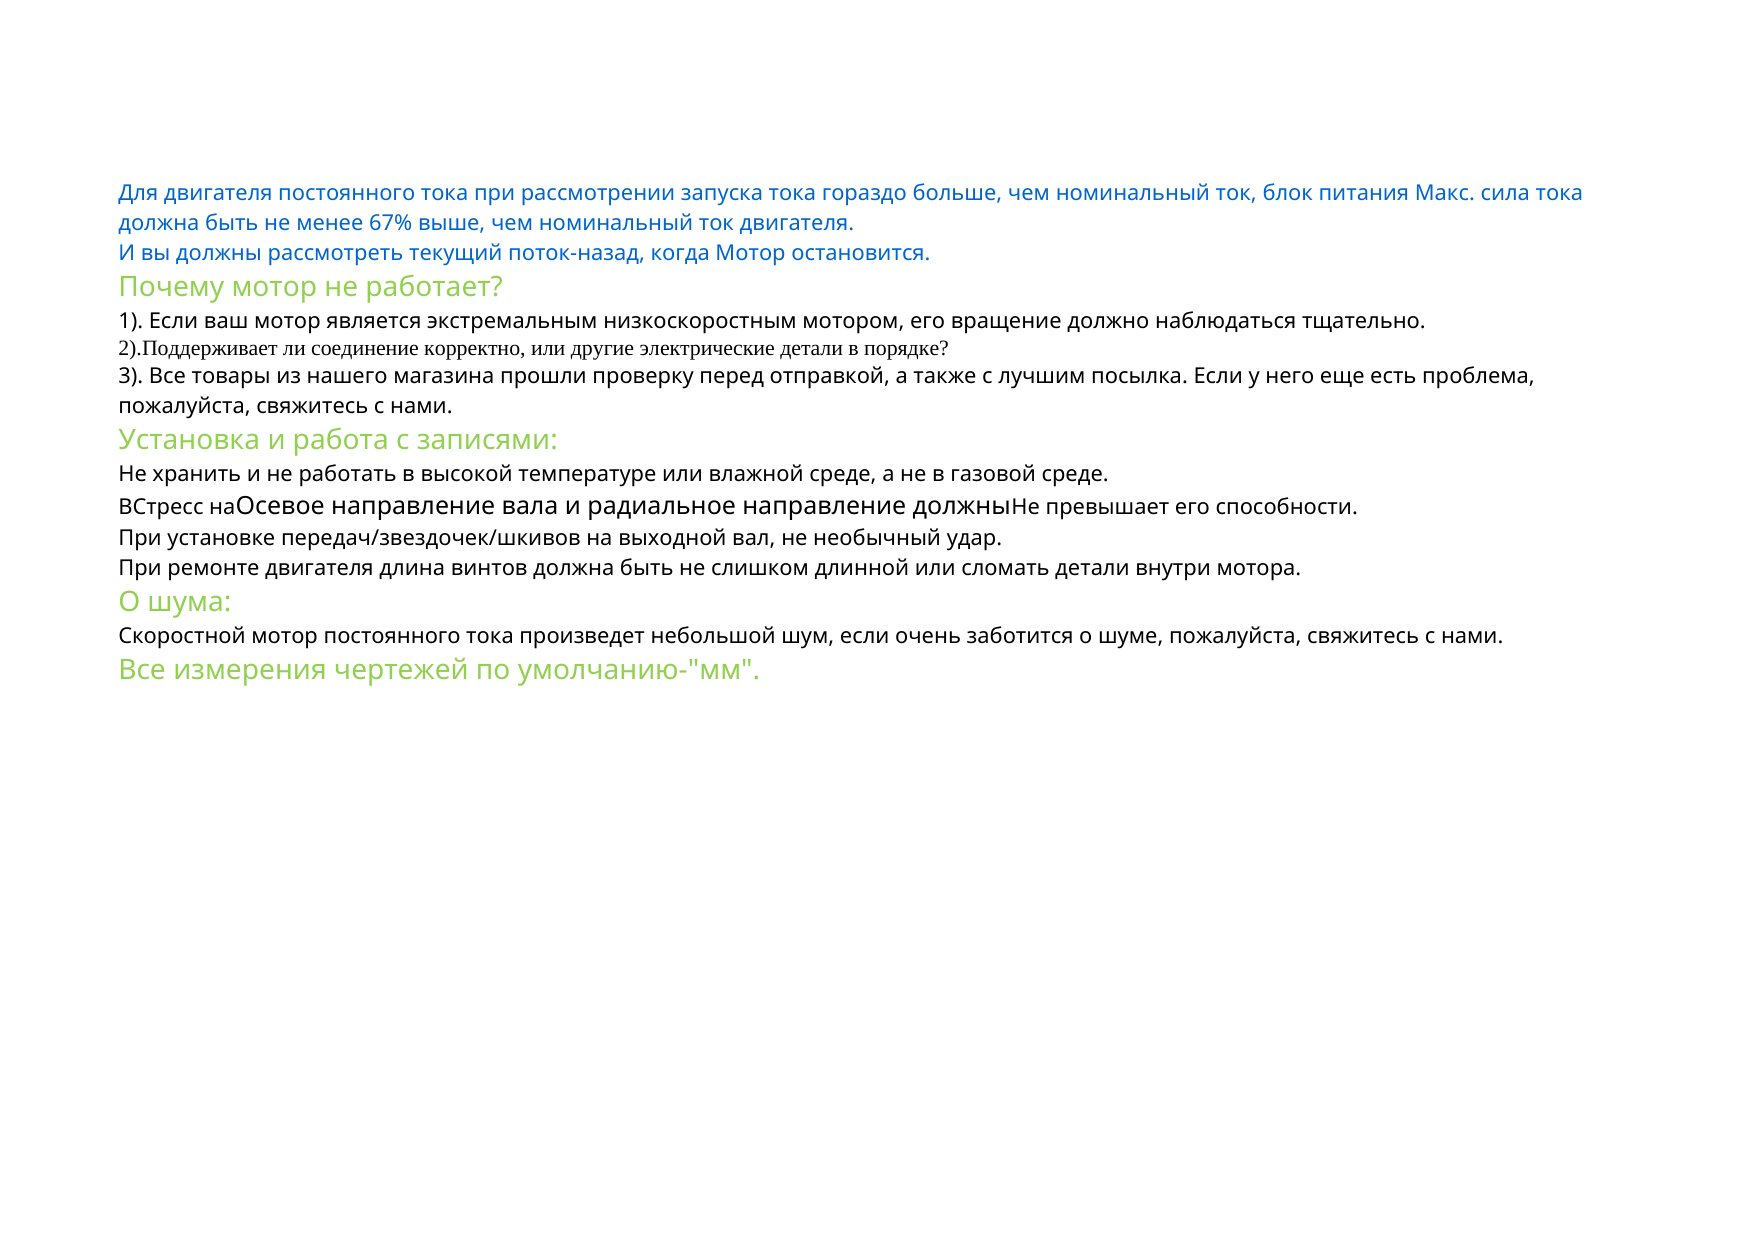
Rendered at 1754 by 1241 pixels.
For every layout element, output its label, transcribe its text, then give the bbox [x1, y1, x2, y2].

text Установка и работа с записями: [118, 419, 1636, 458]
text О шума: [118, 581, 1636, 619]
text Не хранить и не работать в высокой температуре или влажной среде, а не в газовой среде. [118, 458, 1636, 488]
text ВСтресс наОсевое направление вала и радиальное направление должныНе превышает его способности. [118, 488, 1636, 522]
text 2).Поддерживает ли соединение корректно, или другие электрические детали в порядке? [118, 335, 1636, 360]
text И вы должны рассмотреть текущий поток-назад, когда Мотор остановится. [118, 237, 1636, 267]
text 1). Если ваш мотор является экстремальным низкоскоростным мотором, его вращение должно наблюдаться тщательно. [118, 305, 1636, 335]
text При установке передач/звездочек/шкивов на выходной вал, не необычный удар. [118, 522, 1636, 551]
text Скоростной мотор постоянного тока произведет небольшой шум, если очень заботится о шуме, пожалуйста, свяжитесь с нами. [118, 619, 1636, 649]
text Для двигателя постоянного тока при рассмотрении запуска тока гораздо больше, чем номинальный ток, блок питания Макс. сила тока должна быть не менее 67% выше, чем номинальный ток двигателя. [118, 177, 1636, 237]
text 3). Все товары из нашего магазина прошли проверку перед отправкой, а также с лучшим посылка. Если у него еще есть проблема, пожалуйста, свяжитесь с нами. [118, 360, 1636, 419]
text Почему мотор не работает? [118, 267, 1636, 305]
text При ремонте двигателя длина винтов должна быть не слишком длинной или сломать детали внутри мотора. [118, 551, 1636, 581]
text Все измерения чертежей по умолчанию-"мм". [118, 649, 1636, 688]
